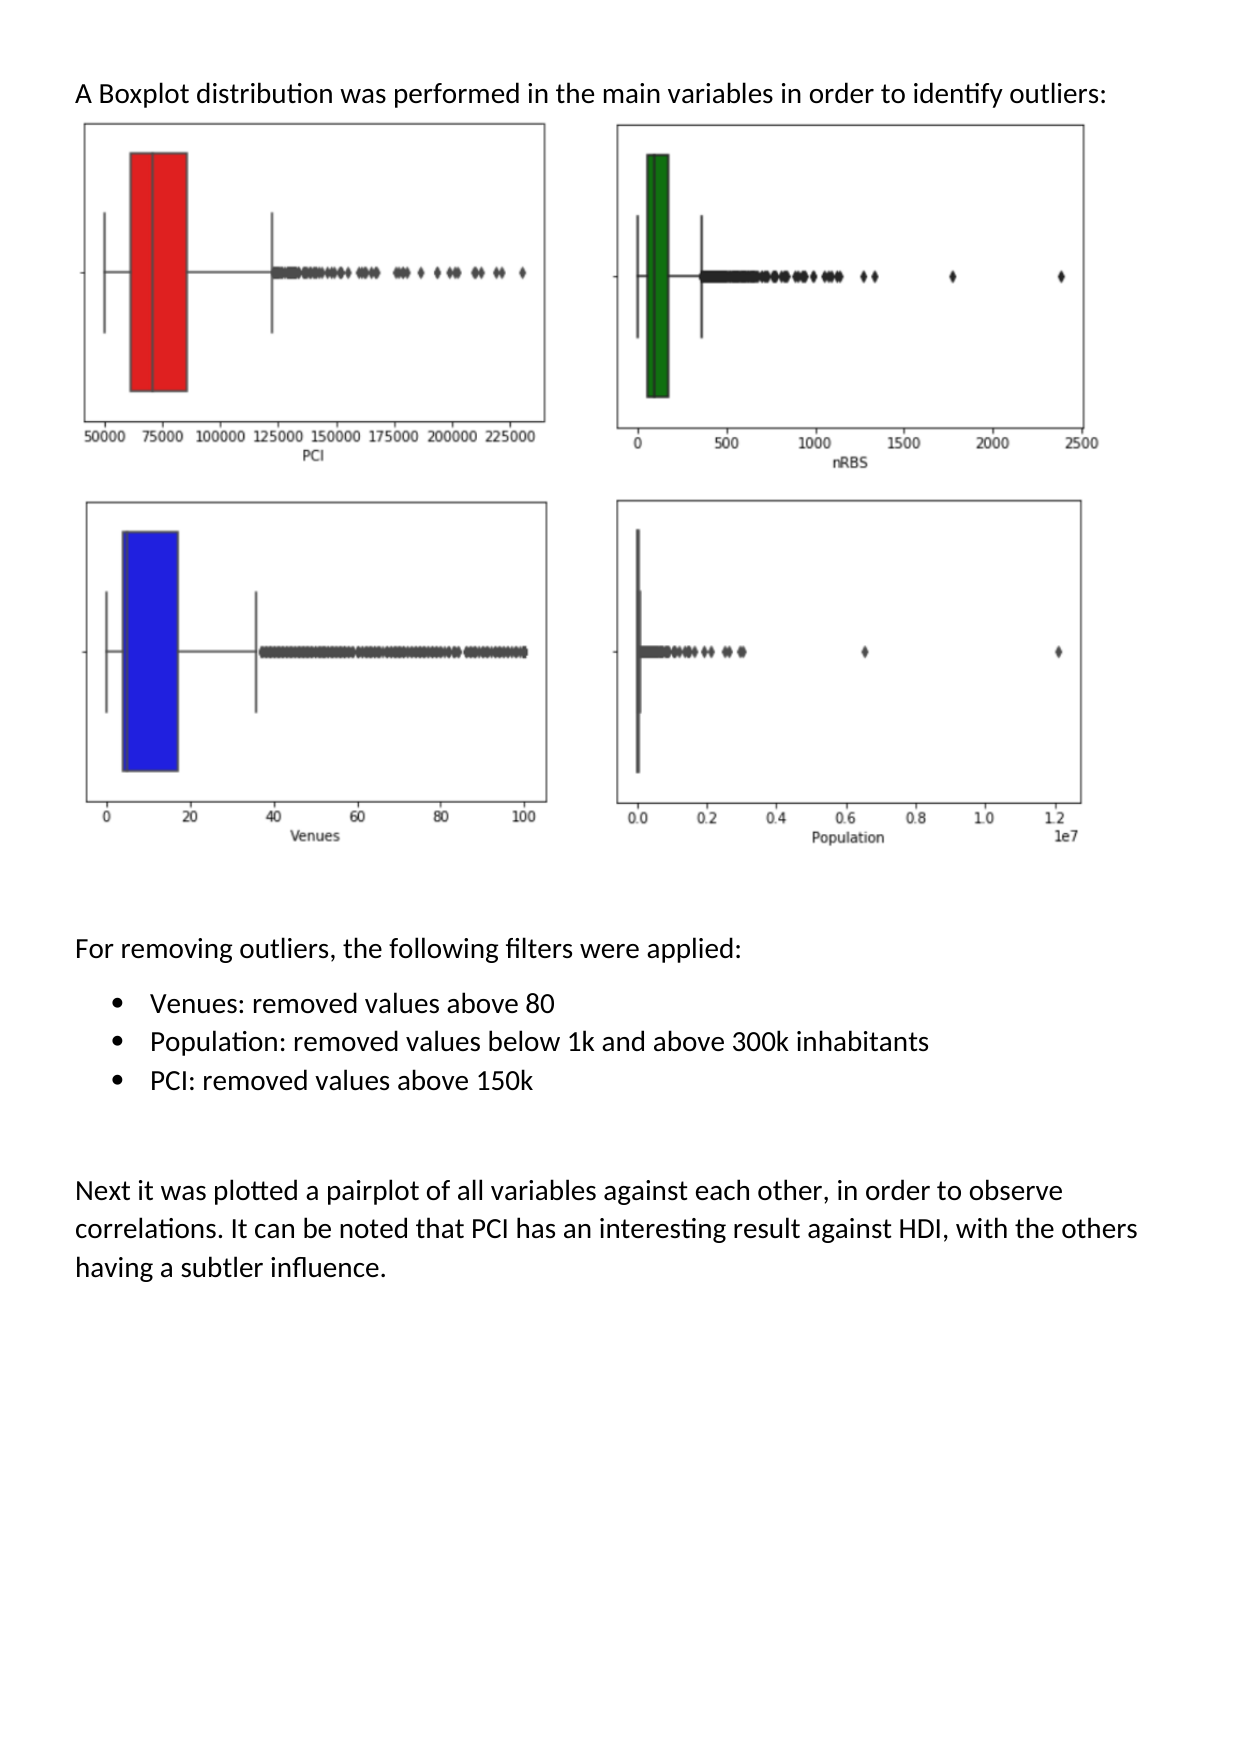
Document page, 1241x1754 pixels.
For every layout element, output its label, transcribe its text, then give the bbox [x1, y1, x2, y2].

list PCI: removed values above 150k [112, 1062, 1165, 1098]
list Venues: removed values above 80 [112, 985, 1165, 1021]
list Population: removed values below 1k and above 300k inhabitants [112, 1023, 1165, 1059]
text For removing outliers, the following filters were applied: [75, 930, 1165, 966]
picture [75, 112, 1106, 862]
text Next it was plotted a pairplot of all variables against each other, in order to observe correlations. It can be noted that PCI has an interesting result against HDI, with the others having a subtler influence. [75, 1172, 1165, 1285]
